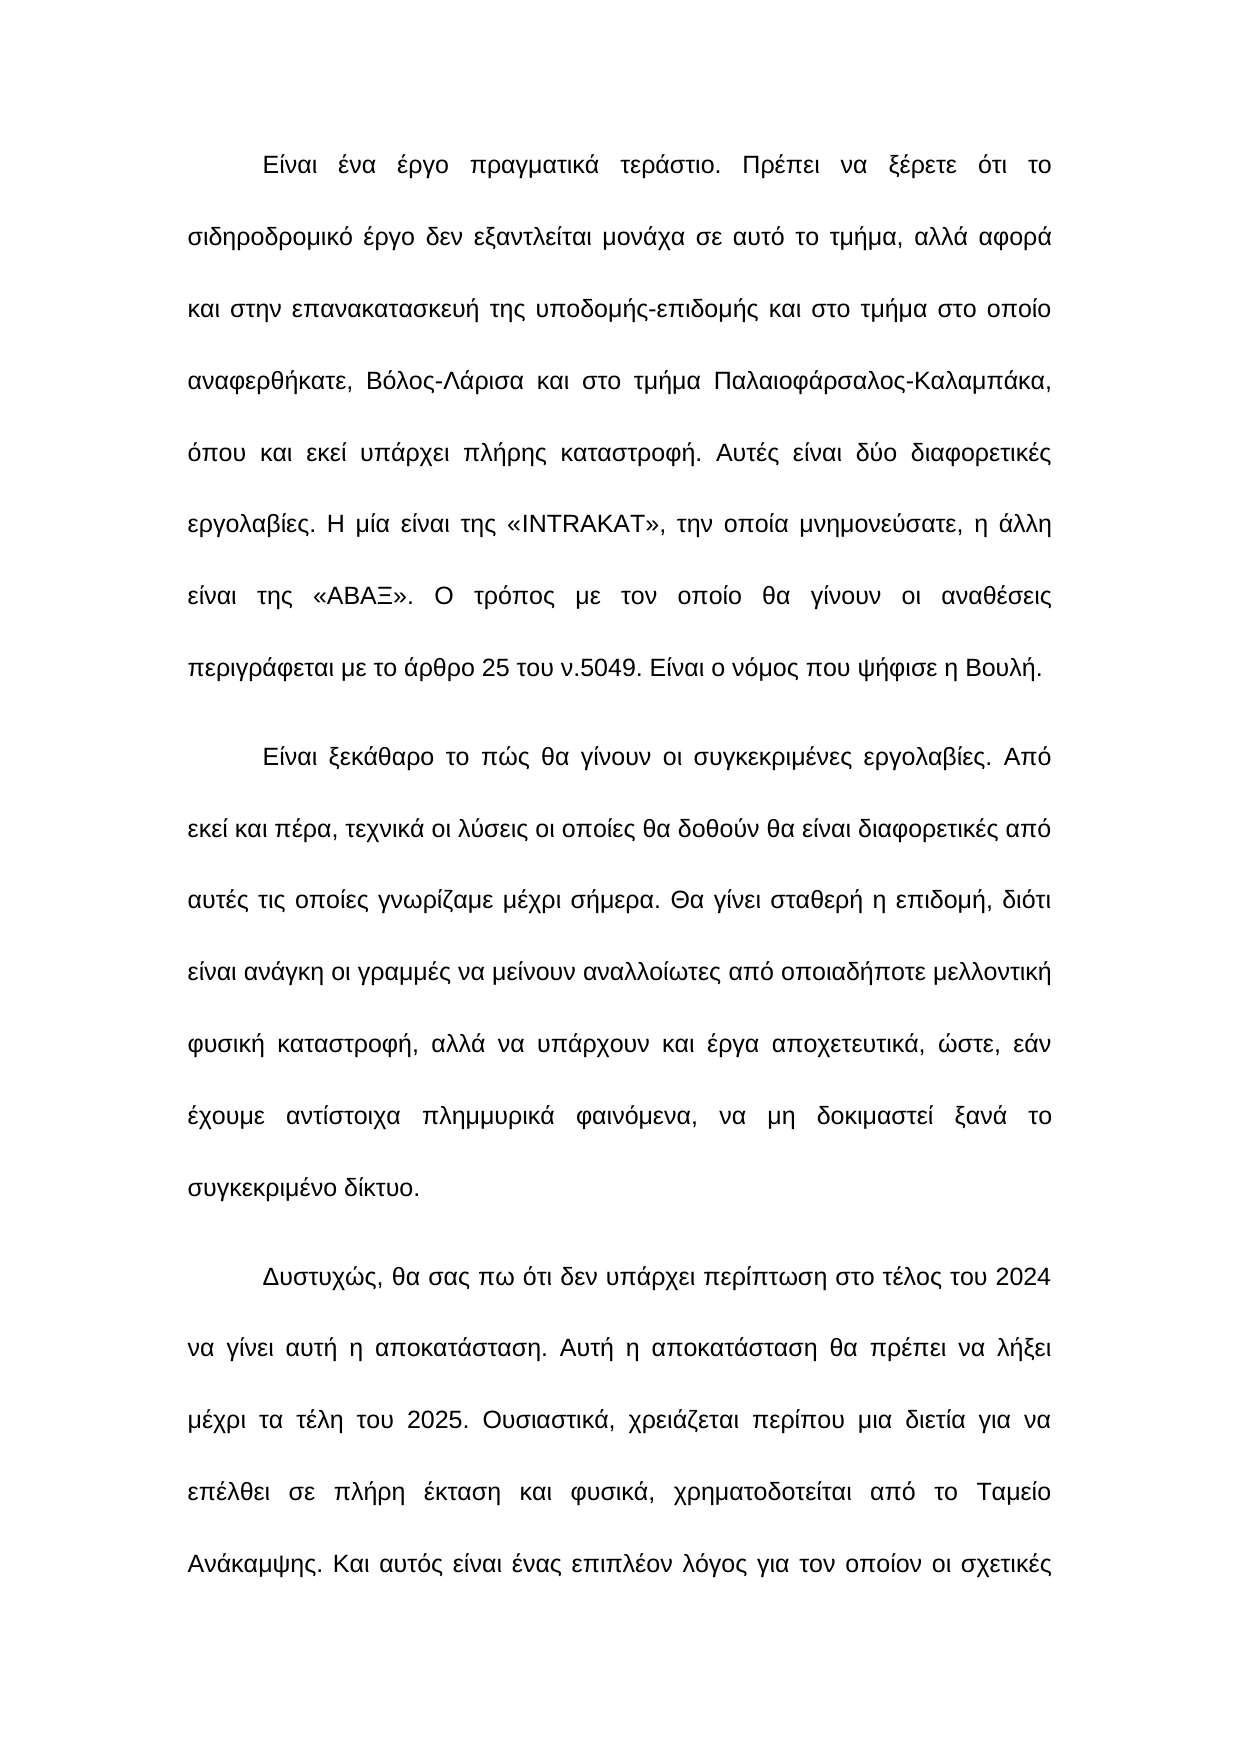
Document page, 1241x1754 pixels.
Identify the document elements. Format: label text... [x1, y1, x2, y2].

text Είναι ξεκάθαρο το πώς θα γίνουν οι συγκεκριμένες εργολαβίες. Από εκεί και πέρα, τεχνικά οι λύσεις οι οποίες θα δοθούν θα είναι διαφορετικές από αυτές τις οποίες γνωρίζαμε μέχρι σήμερα. Θα γίνει σταθερή η επιδομή, διότι είναι ανάγκη οι γραμμές να μείνουν αναλλοίωτες από οποιαδήποτε μελλοντική φυσική καταστροφή, αλλά να υπάρχουν και έργα αποχετευτικά, ώστε, εάν έχουμε αντίστοιχα πλημμυρικά φαινόμενα, να μη δοκιμαστεί ξανά το συγκεκριμένο δίκτυο. [187, 742, 1053, 1202]
text Είναι ένα έργο πραγματικά τεράστιο. Πρέπει να ξέρετε ότι το σιδηροδρομικό έργο δεν εξαντλείται μονάχα σε αυτό το τμήμα, αλλά αφορά και στην επανακατασκευή της υποδομής-επιδομής και στο τμήμα στο οποίο αναφερθήκατε, Βόλος-Λάρισα και στο τμήμα Παλαιοφάρσαλος-Καλαμπάκα, όπου και εκεί υπάρχει πλήρης καταστροφή. Αυτές είναι δύο διαφορετικές εργολαβίες. Η μία είναι της «INTRAKAT», την οποία μνημονεύσατε, η άλλη είναι της «ΑΒΑΞ». Ο τρόπος με τον οποίο θα γίνουν οι αναθέσεις περιγράφεται με το άρθρο 25 του ν.5049. Είναι ο νόμος που ψήφισε η Βουλή. [187, 150, 1053, 682]
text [187, 1261, 1053, 1578]
